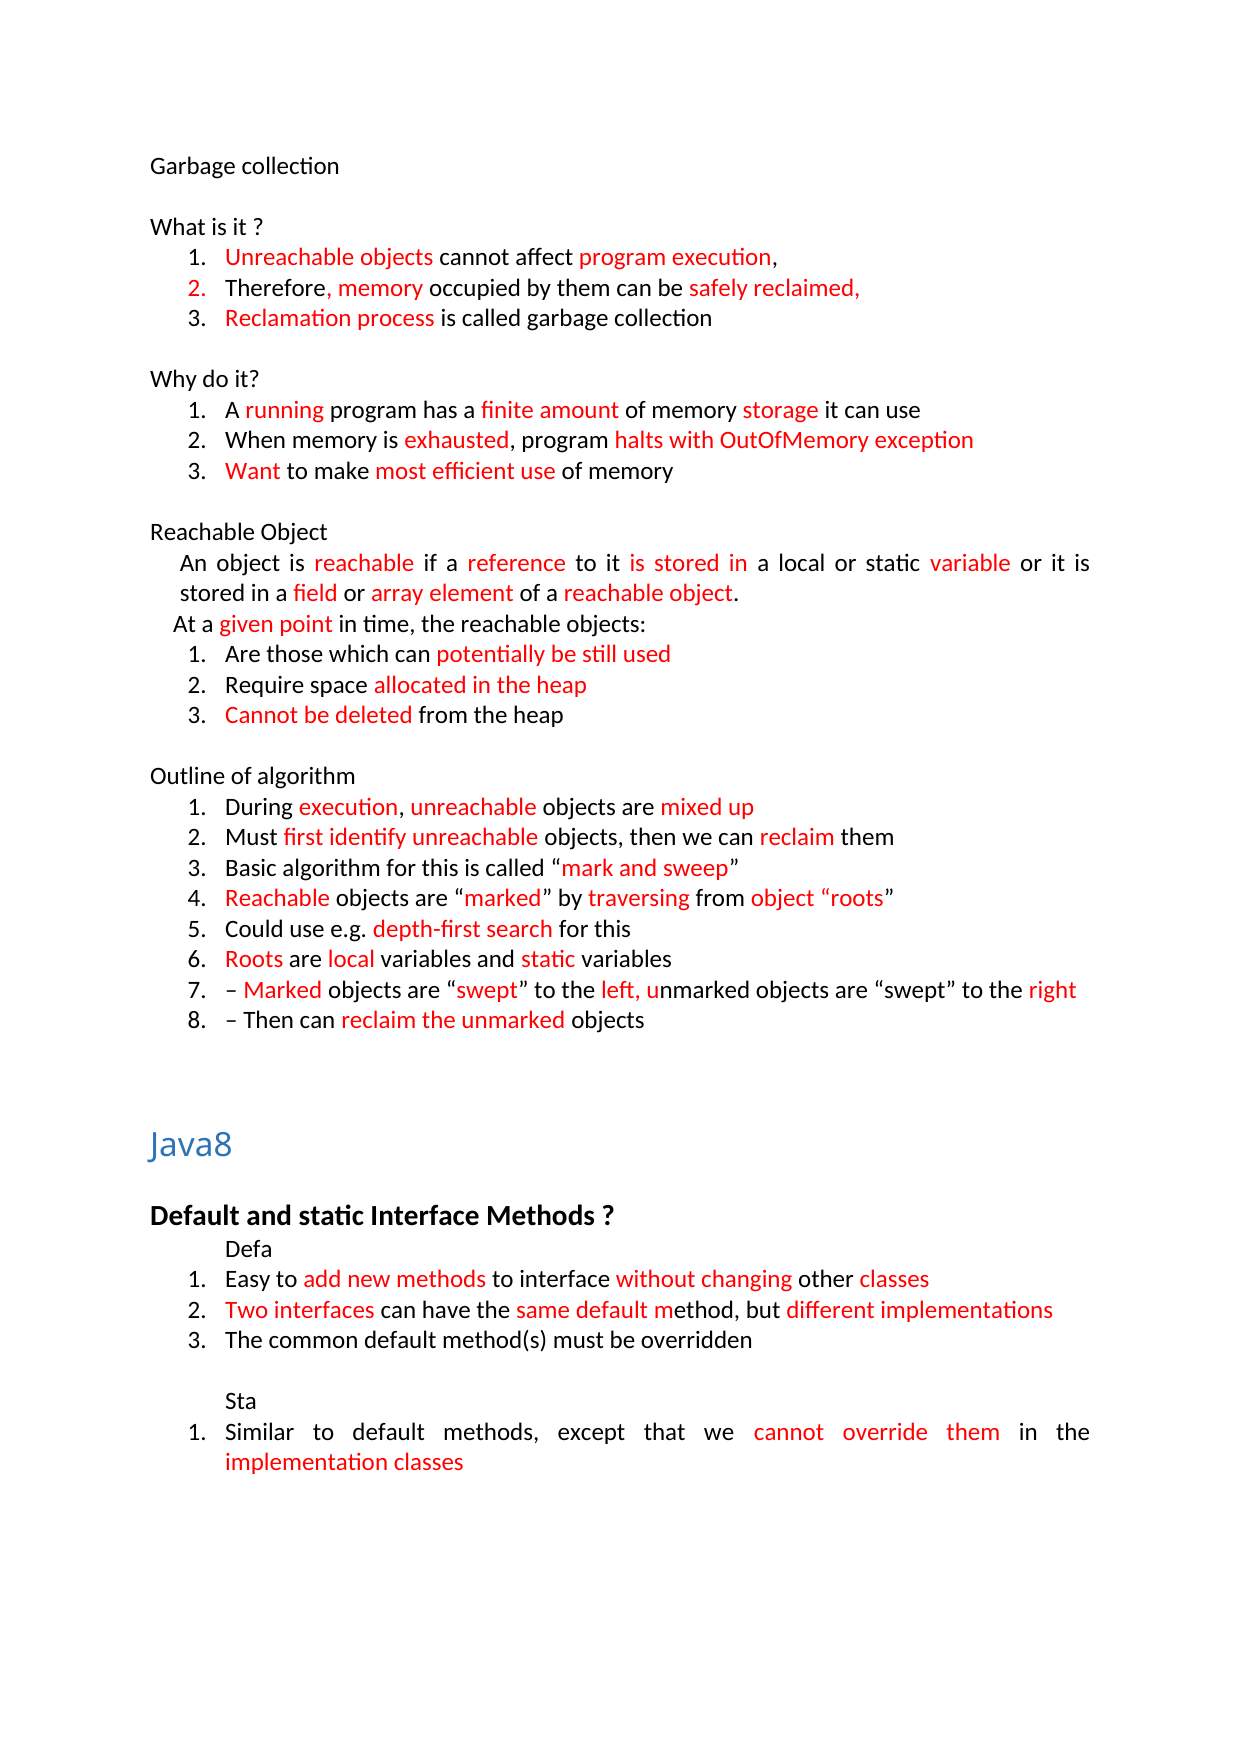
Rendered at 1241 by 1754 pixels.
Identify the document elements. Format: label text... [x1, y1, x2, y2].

text At a given point in time, the reachable objects: [173, 608, 1090, 638]
text Reachable Object [150, 516, 1090, 547]
list Sta [225, 1385, 1090, 1416]
list Unreachable objects cannot affect program execution, [187, 242, 1090, 272]
list Require space allocated in the heap [187, 669, 1090, 699]
list Therefore, memory occupied by them can be safely reclaimed, [187, 272, 1090, 303]
text Outline of algorithm [150, 760, 1090, 791]
list Reclamation process is called garbage collection [187, 303, 1090, 333]
text An object is reachable if a reference to it is stored in a local or static variable or it is stored in a field or array element of a reachable object. [179, 547, 1090, 608]
list Two interfaces can have the same default method, but different implementations [187, 1294, 1090, 1324]
list When memory is exhausted, program halts with OutOfMemory exception [187, 425, 1090, 455]
list Roots are local variables and static variables [187, 943, 1090, 974]
text Default and static Interface Methods ? [150, 1197, 1090, 1233]
list Reachable objects are “marked” by traversing from object “roots” [187, 882, 1090, 913]
list Cannot be deleted from the heap [187, 699, 1090, 730]
list Must first identify unreachable objects, then we can reclaim them [187, 821, 1090, 852]
list A running program has a finite amount of memory storage it can use [187, 394, 1090, 425]
list Could use e.g. depth-first search for this [187, 913, 1090, 943]
list Are those which can potentially be still used [187, 638, 1090, 669]
list Basic algorithm for this is called “mark and sweep” [187, 852, 1090, 882]
list – Marked objects are “swept” to the left, unmarked objects are “swept” to the right [187, 974, 1090, 1004]
list – Then can reclaim the unmarked objects [187, 1004, 1090, 1035]
text What is it ? [150, 211, 1090, 242]
list The common default method(s) must be overridden [187, 1324, 1090, 1355]
subtitle Java8 [150, 1121, 1090, 1167]
list Want to make most efficient use of memory [187, 455, 1090, 486]
list During execution, unreachable objects are mixed up [187, 791, 1090, 821]
list Easy to add new methods to interface without changing other classes [187, 1263, 1090, 1294]
text Defa [150, 1233, 1090, 1263]
list Similar to default methods, except that we cannot override them in the implementation classes [187, 1416, 1090, 1477]
text Garbage collection [150, 150, 1090, 181]
text Why do it? [150, 364, 1090, 394]
